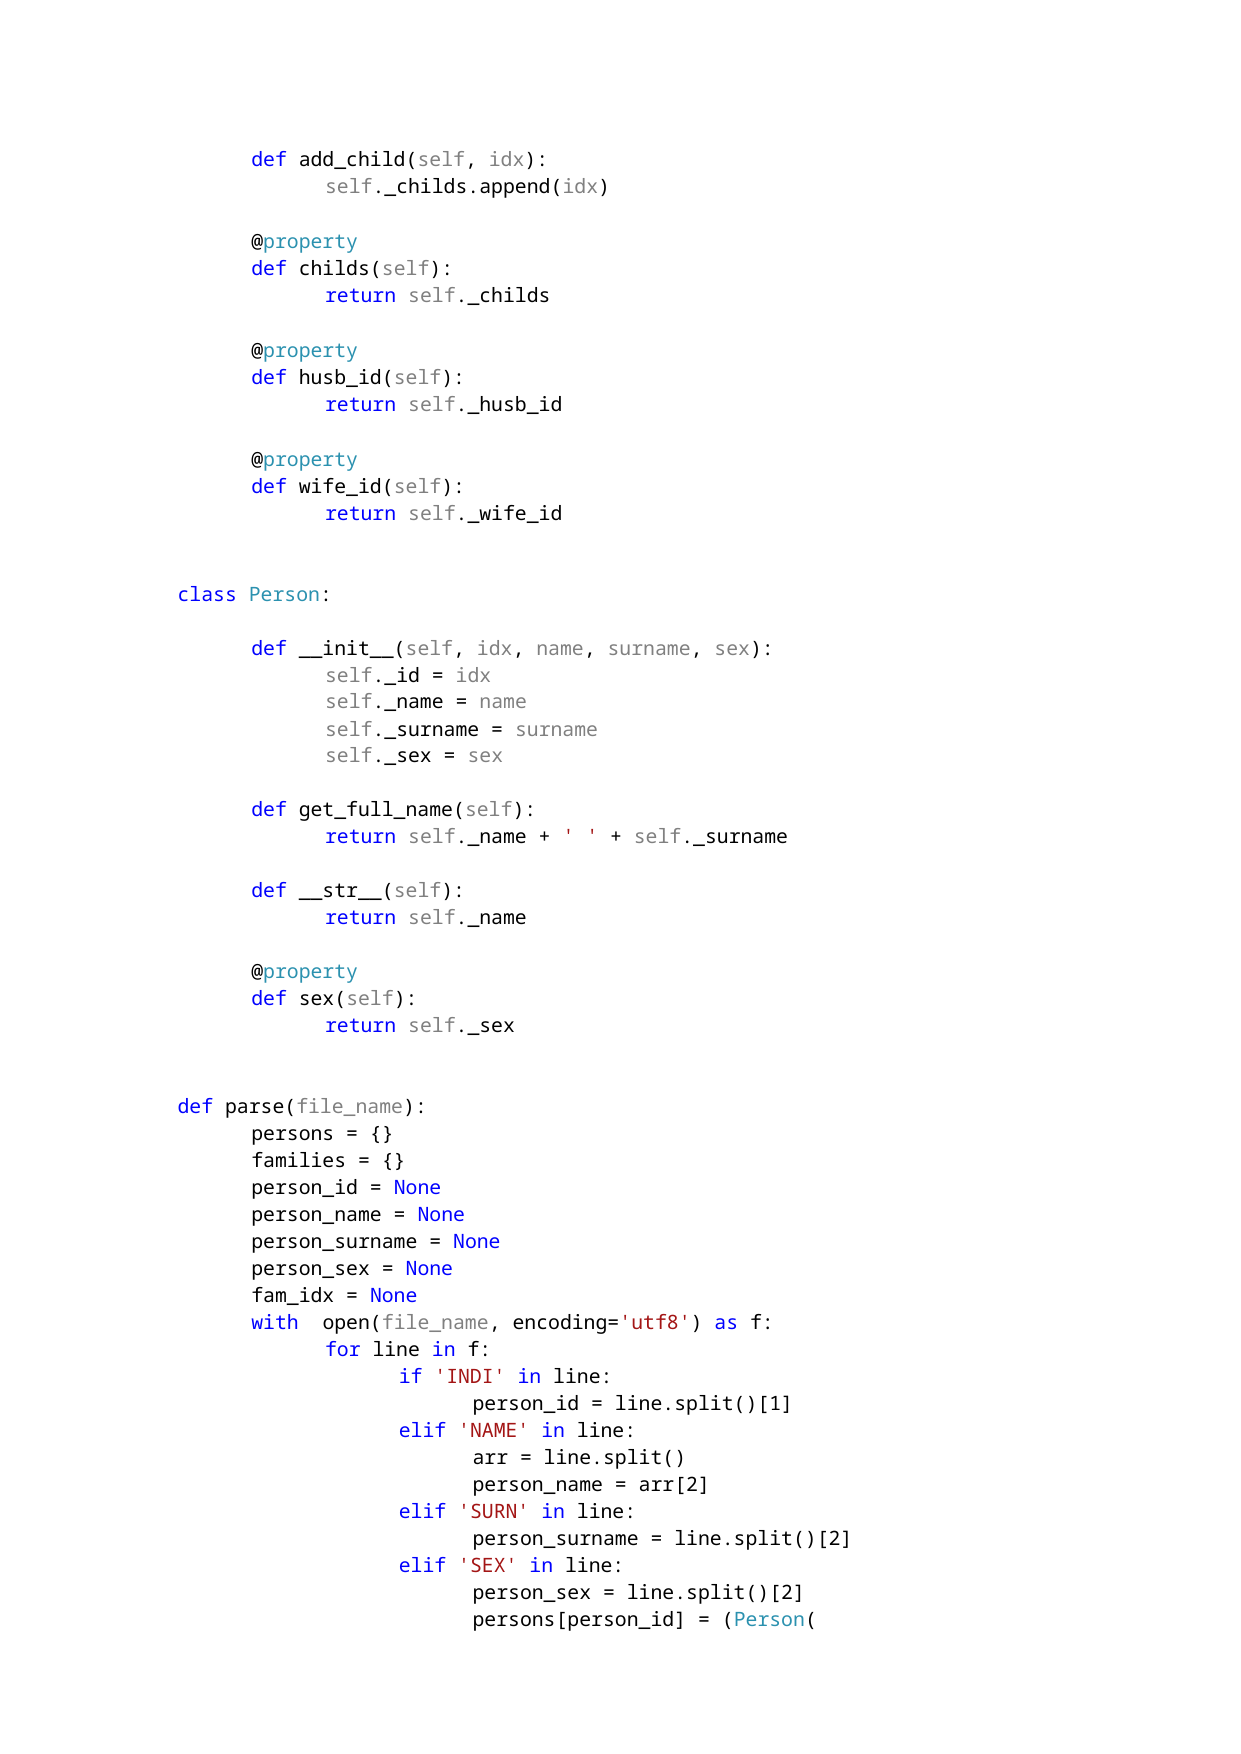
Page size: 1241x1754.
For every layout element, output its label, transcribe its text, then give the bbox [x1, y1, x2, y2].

text return self._childs [177, 281, 1152, 308]
text person_surname = None [177, 1227, 1152, 1254]
text return self._name [177, 904, 1152, 931]
text person_name = arr[2] [177, 1470, 1152, 1497]
text arr = line.split() [177, 1443, 1152, 1470]
text def add_child(self, idx): [177, 145, 1152, 172]
text def husb_id(self): [177, 363, 1152, 390]
text return self._sex [177, 1012, 1152, 1038]
text with open(file_name, encoding='utf8') as f: [177, 1308, 1152, 1335]
text def __init__(self, idx, name, surname, sex): [177, 634, 1152, 661]
text person_sex = line.split()[2] [177, 1578, 1152, 1605]
text def parse(file_name): [177, 1092, 1152, 1119]
text persons = {} [177, 1119, 1152, 1146]
text person_surname = line.split()[2] [177, 1524, 1152, 1551]
text person_id = None [177, 1173, 1152, 1200]
text @property [177, 445, 1152, 472]
text return self._name + ' ' + self._surname [177, 823, 1152, 850]
text elif 'SURN' in line: [177, 1497, 1152, 1524]
text return self._wife_id [177, 499, 1152, 526]
text @property [177, 958, 1152, 984]
text def wife_id(self): [177, 472, 1152, 499]
text if 'INDI' in line: [177, 1362, 1152, 1389]
text for line in f: [177, 1335, 1152, 1362]
text self._name = name [177, 688, 1152, 715]
text elif 'SEX' in line: [177, 1551, 1152, 1578]
text person_sex = None [177, 1254, 1152, 1281]
text persons[person_id] = (Person( [177, 1605, 1152, 1632]
text self._id = idx [177, 661, 1152, 688]
text person_name = None [177, 1200, 1152, 1227]
text self._childs.append(idx) [177, 172, 1152, 199]
text families = {} [177, 1146, 1152, 1173]
text self._surname = surname [177, 715, 1152, 742]
text self._sex = sex [177, 742, 1152, 769]
text elif 'NAME' in line: [177, 1416, 1152, 1443]
text @property [177, 227, 1152, 254]
text def get_full_name(self): [177, 796, 1152, 823]
text person_id = line.split()[1] [177, 1389, 1152, 1416]
text def childs(self): [177, 254, 1152, 281]
text @property [177, 336, 1152, 363]
text return self._husb_id [177, 390, 1152, 417]
text class Person: [177, 580, 1152, 607]
text def __str__(self): [177, 877, 1152, 904]
text fam_idx = None [177, 1281, 1152, 1308]
text def sex(self): [177, 984, 1152, 1012]
